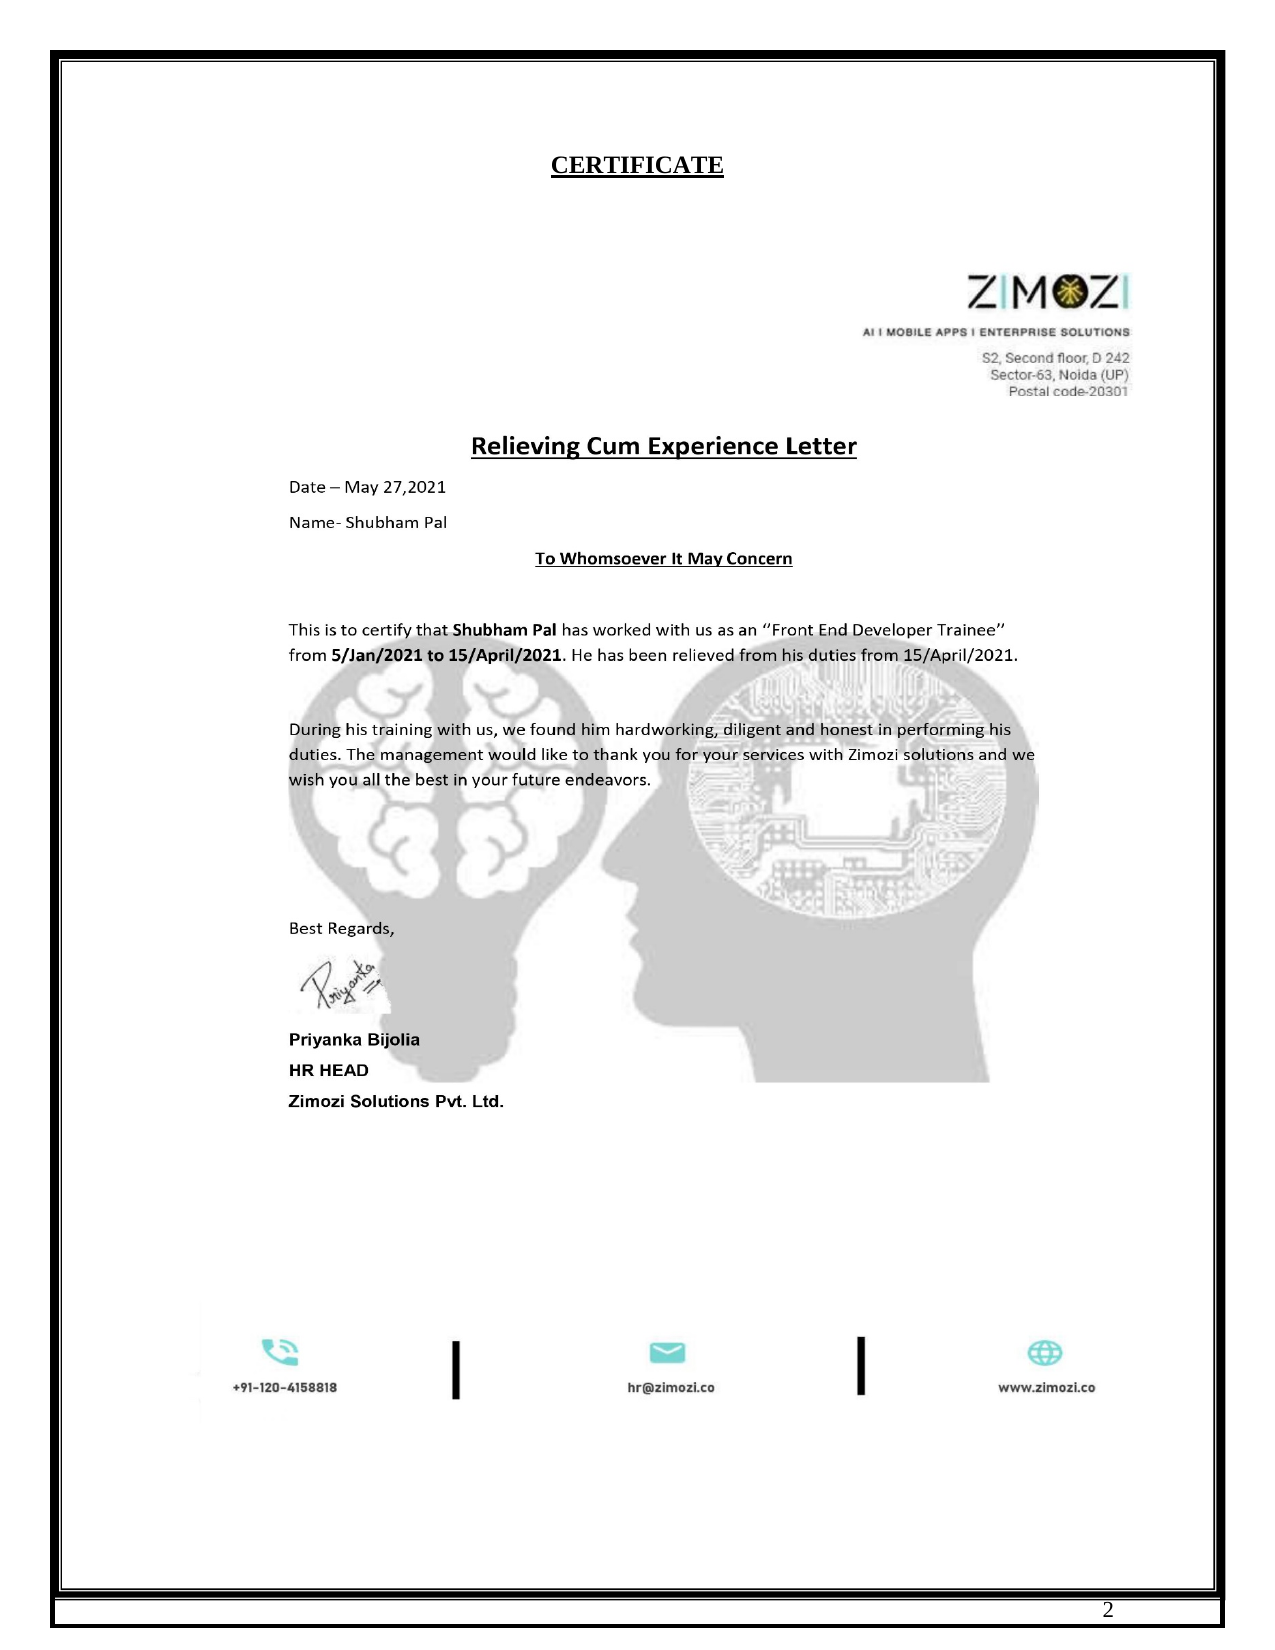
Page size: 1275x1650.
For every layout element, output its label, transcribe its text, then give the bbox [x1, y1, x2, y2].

picture [173, 252, 1154, 1436]
subtitle CERTIFICATE [331, 150, 944, 178]
